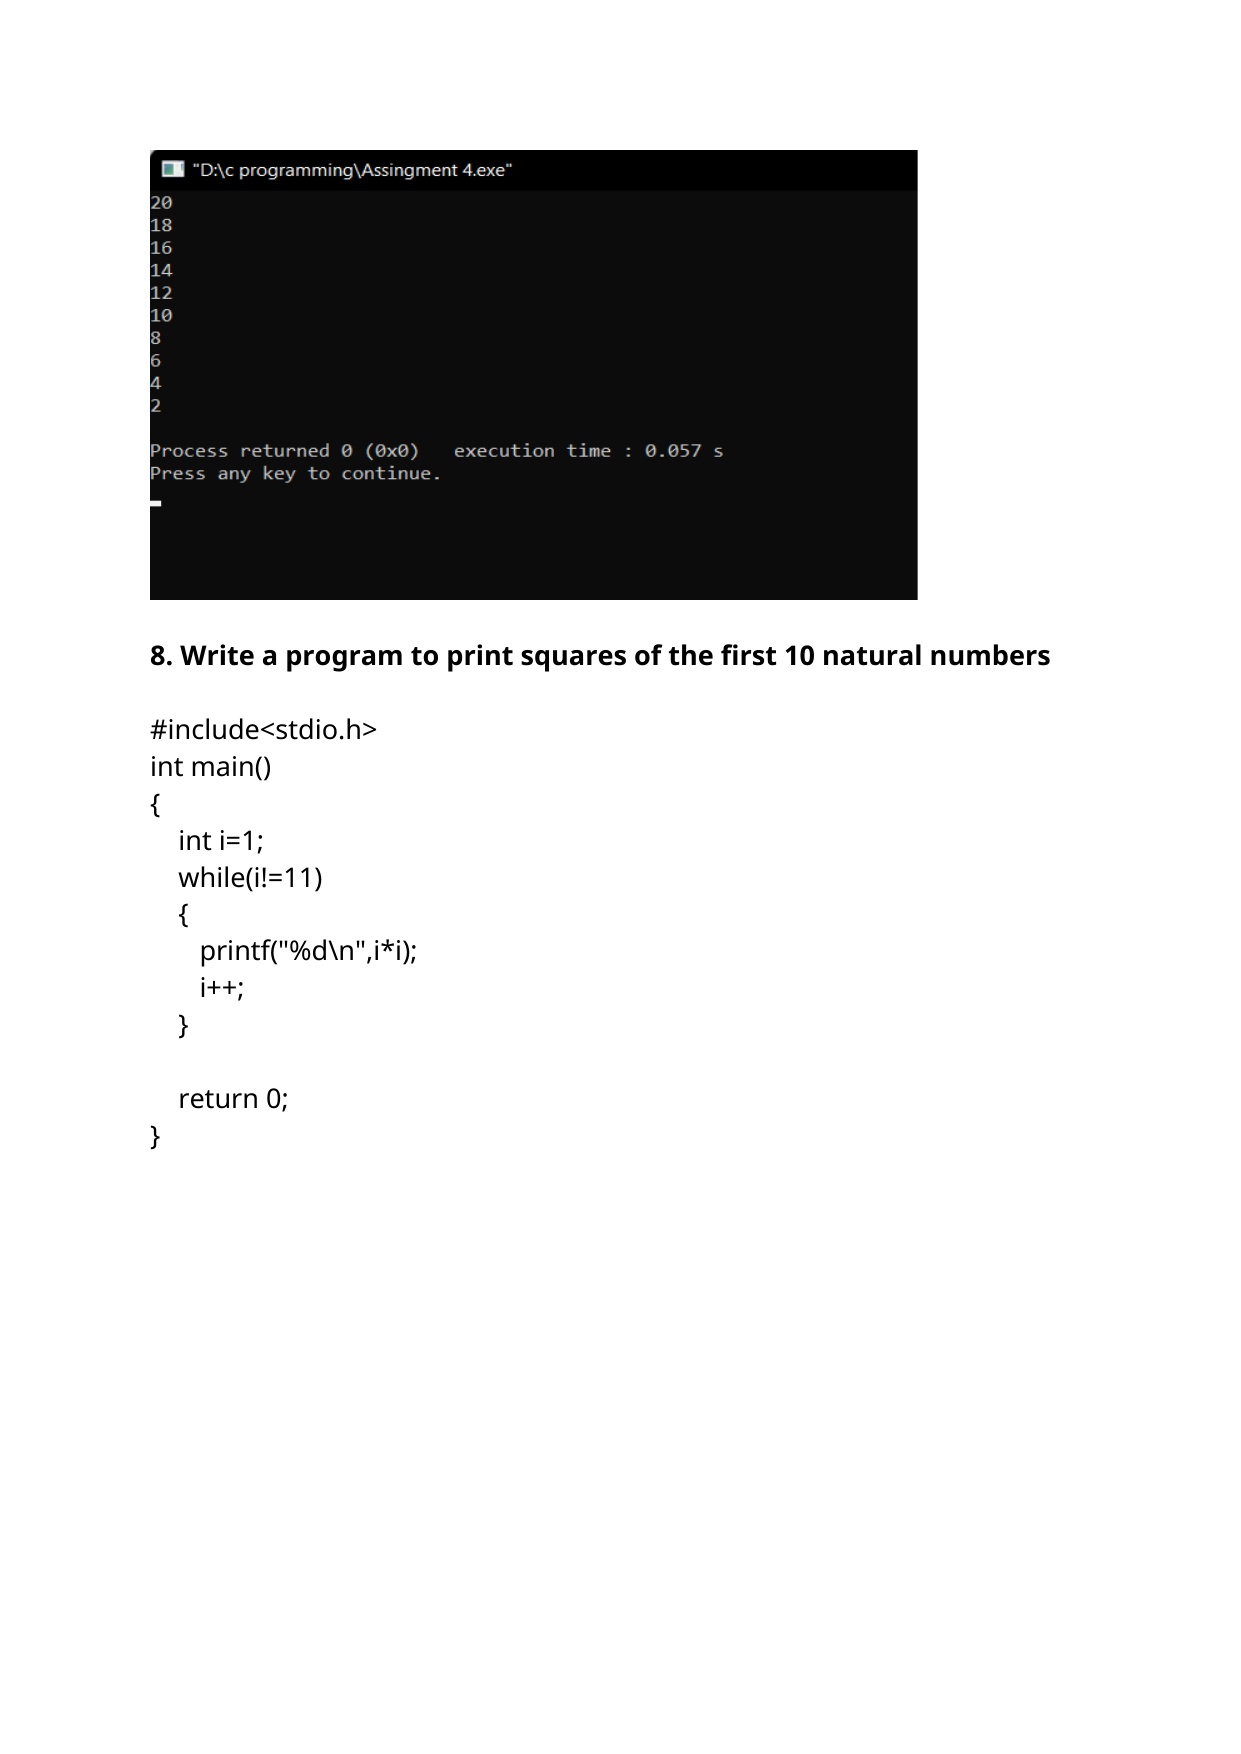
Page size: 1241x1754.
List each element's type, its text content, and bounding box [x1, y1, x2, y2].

text #include<stdio.h> [150, 711, 1090, 747]
text { [150, 895, 1090, 932]
text printf("%d\n",i*i); [150, 932, 1090, 969]
text 8. Write a program to print squares of the first 10 natural numbers [150, 637, 1090, 674]
text } [150, 1116, 1090, 1153]
text int main() [150, 747, 1090, 784]
text int i=1; [150, 821, 1090, 858]
text while(i!=11) [150, 858, 1090, 895]
text i++; [150, 969, 1090, 1006]
text } [150, 1006, 1090, 1042]
text { [150, 784, 1090, 821]
picture [150, 150, 918, 600]
text return 0; [150, 1079, 1090, 1116]
